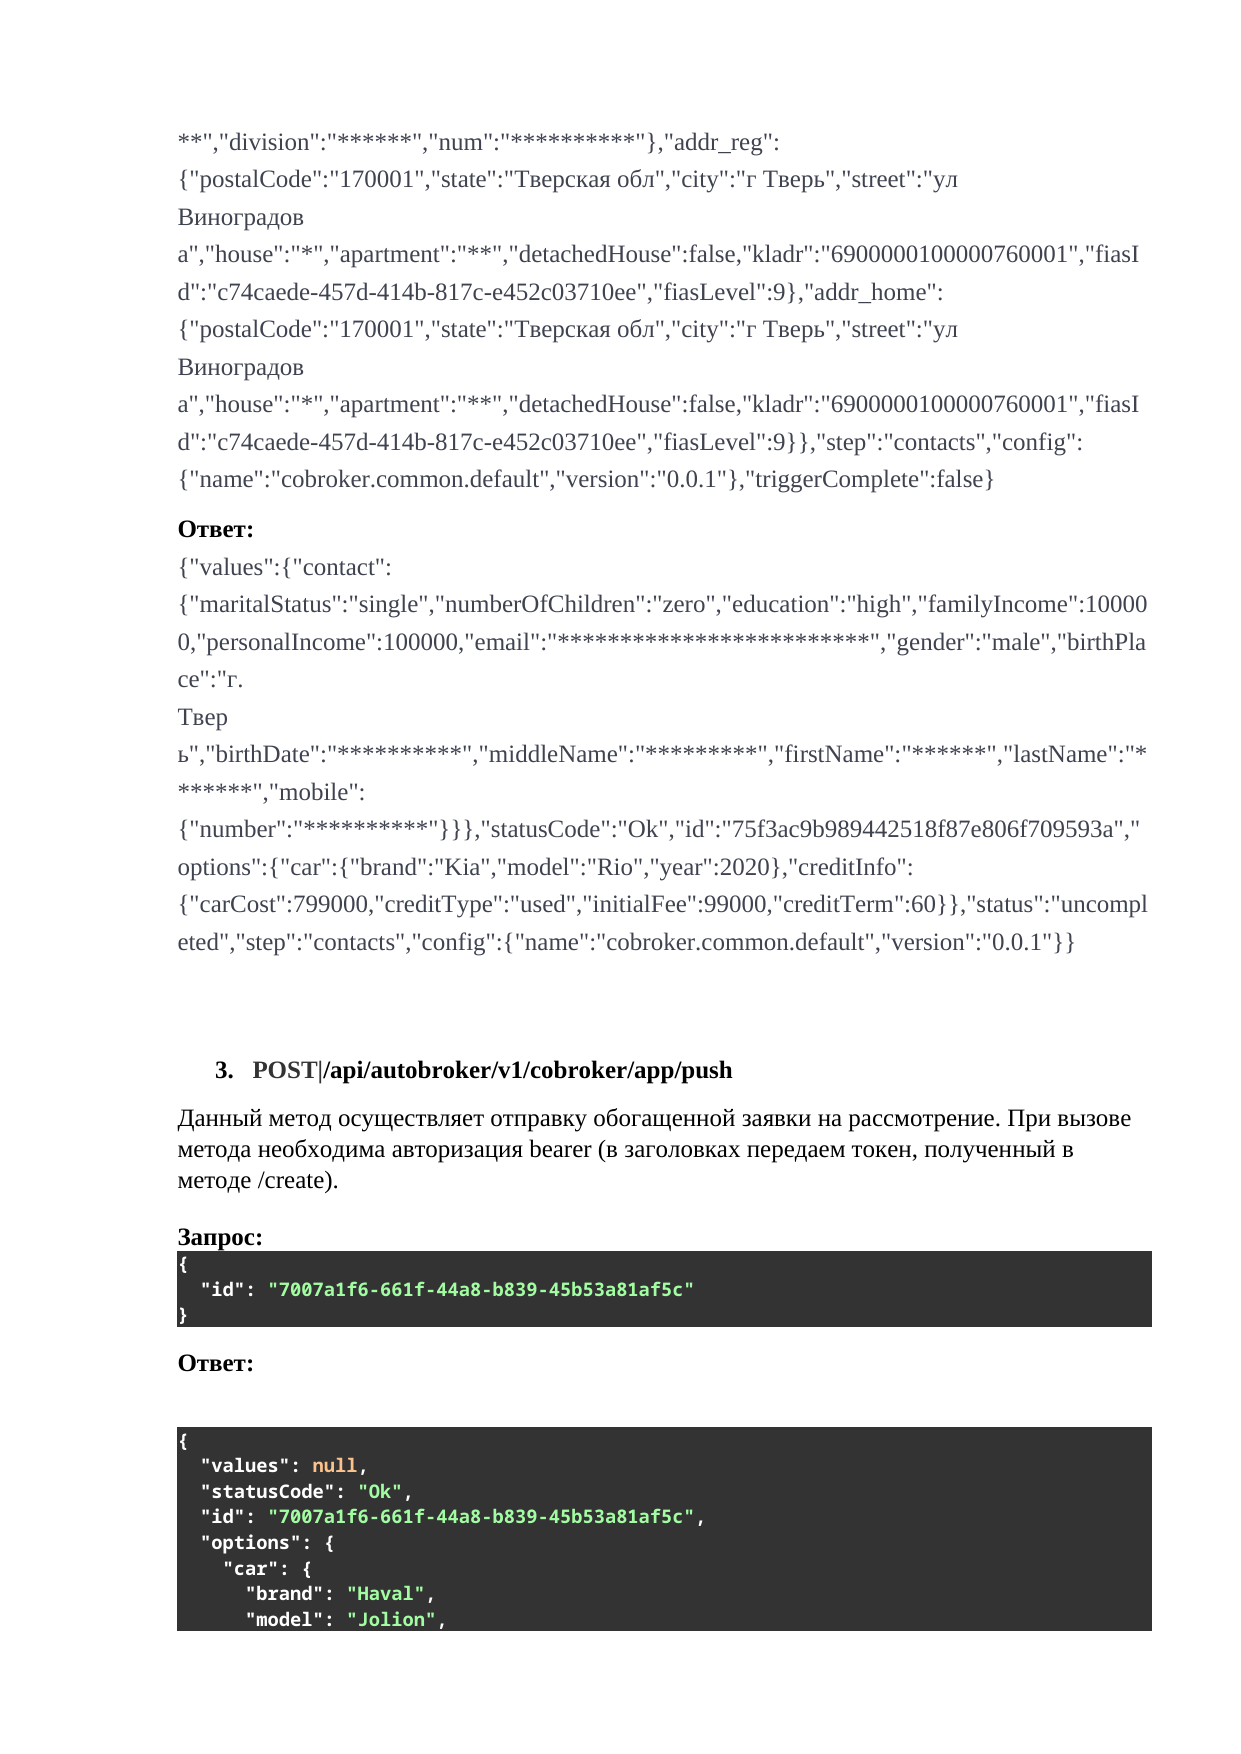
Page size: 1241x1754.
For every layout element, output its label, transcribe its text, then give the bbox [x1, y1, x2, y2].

text "id": "7007a1f6-661f-44a8-b839-45b53a81af5c", [177, 1504, 1152, 1529]
text "car": { [177, 1555, 1152, 1580]
text "statusCode": "Ok", [177, 1478, 1152, 1504]
text "options": { [177, 1529, 1152, 1555]
text } [177, 1302, 1152, 1327]
text Запрос: [177, 1213, 1152, 1251]
text { [177, 1251, 1152, 1276]
text "model": "Jolion", [177, 1606, 1152, 1631]
text "brand": "Haval", [177, 1580, 1152, 1606]
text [177, 118, 1152, 493]
text Ответ: {"values":{"contact":{"maritalStatus":"single","numberOfChildren":"zero","education":"high","familyIncome":100000,"personalIncome":100000,"email":"*************************","gender":"male","birthPlace":"г. Тверь","birthDate":"**********","middleName":"*********","firstName":"******","lastName":"*******","mobile":{"number":"**********"}}},"statusCode":"Ok","id":"75f3ac9b989442518f87e806f709593a","options":{"car":{"brand":"Kia","model":"Rio","year":2020},"creditInfo":{"carCost":799000,"creditType":"used","initialFee":99000,"creditTerm":60}},"status":"uncompleted","step":"contacts","config":{"name":"cobroker.common.default","version":"0.0.1"}} [177, 506, 1152, 956]
text Данный метод осуществляет отправку обогащенной заявки на рассмотрение. При вызове метода необходима авторизация bearer (в заголовках передаем токен, полученный в методе /create). [177, 1103, 1152, 1194]
text Ответ: [177, 1340, 1152, 1377]
text "values": null, [177, 1453, 1152, 1478]
text { [177, 1427, 1152, 1453]
list POST|/api/autobroker/v1/cobroker/app/push [215, 1056, 1152, 1084]
text "id": "7007a1f6-661f-44a8-b839-45b53a81af5c" [177, 1276, 1152, 1302]
